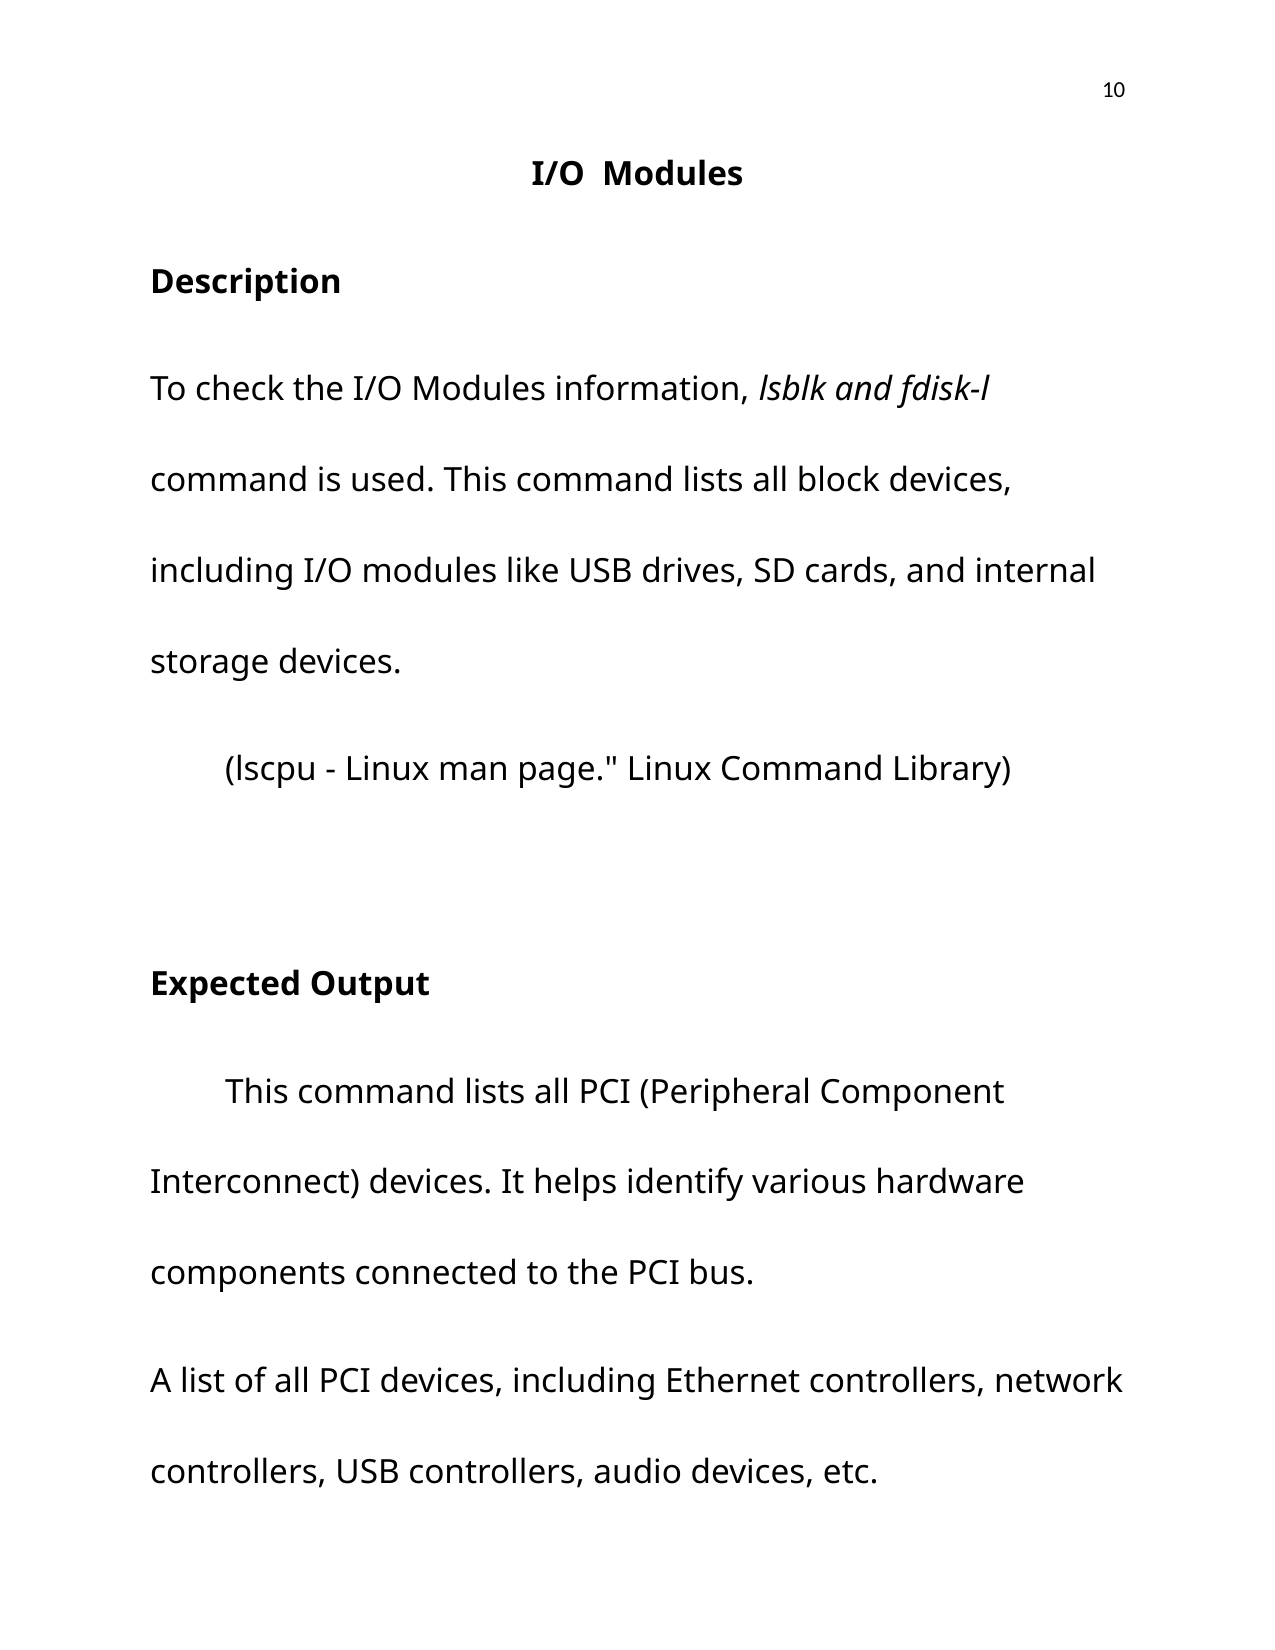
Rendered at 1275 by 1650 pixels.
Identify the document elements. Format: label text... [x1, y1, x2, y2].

text Description [150, 257, 1125, 303]
text I/O Modules [150, 150, 1125, 195]
text This command lists all PCI (Peripheral Component Interconnect) devices. It helps identify various hardware components connected to the PCI bus. [150, 1067, 1125, 1294]
text Expected Output [150, 960, 1125, 1005]
text To check the I/O Modules information, lsblk and fdisk-l command is used. This command lists all block devices, including I/O modules like USB drives, SD cards, and internal storage devices. [150, 365, 1125, 683]
text A list of all PCI devices, including Ethernet controllers, network controllers, USB controllers, audio devices, etc. [150, 1357, 1125, 1493]
text (lscpu - Linux man page." Linux Command Library) [150, 745, 1125, 790]
